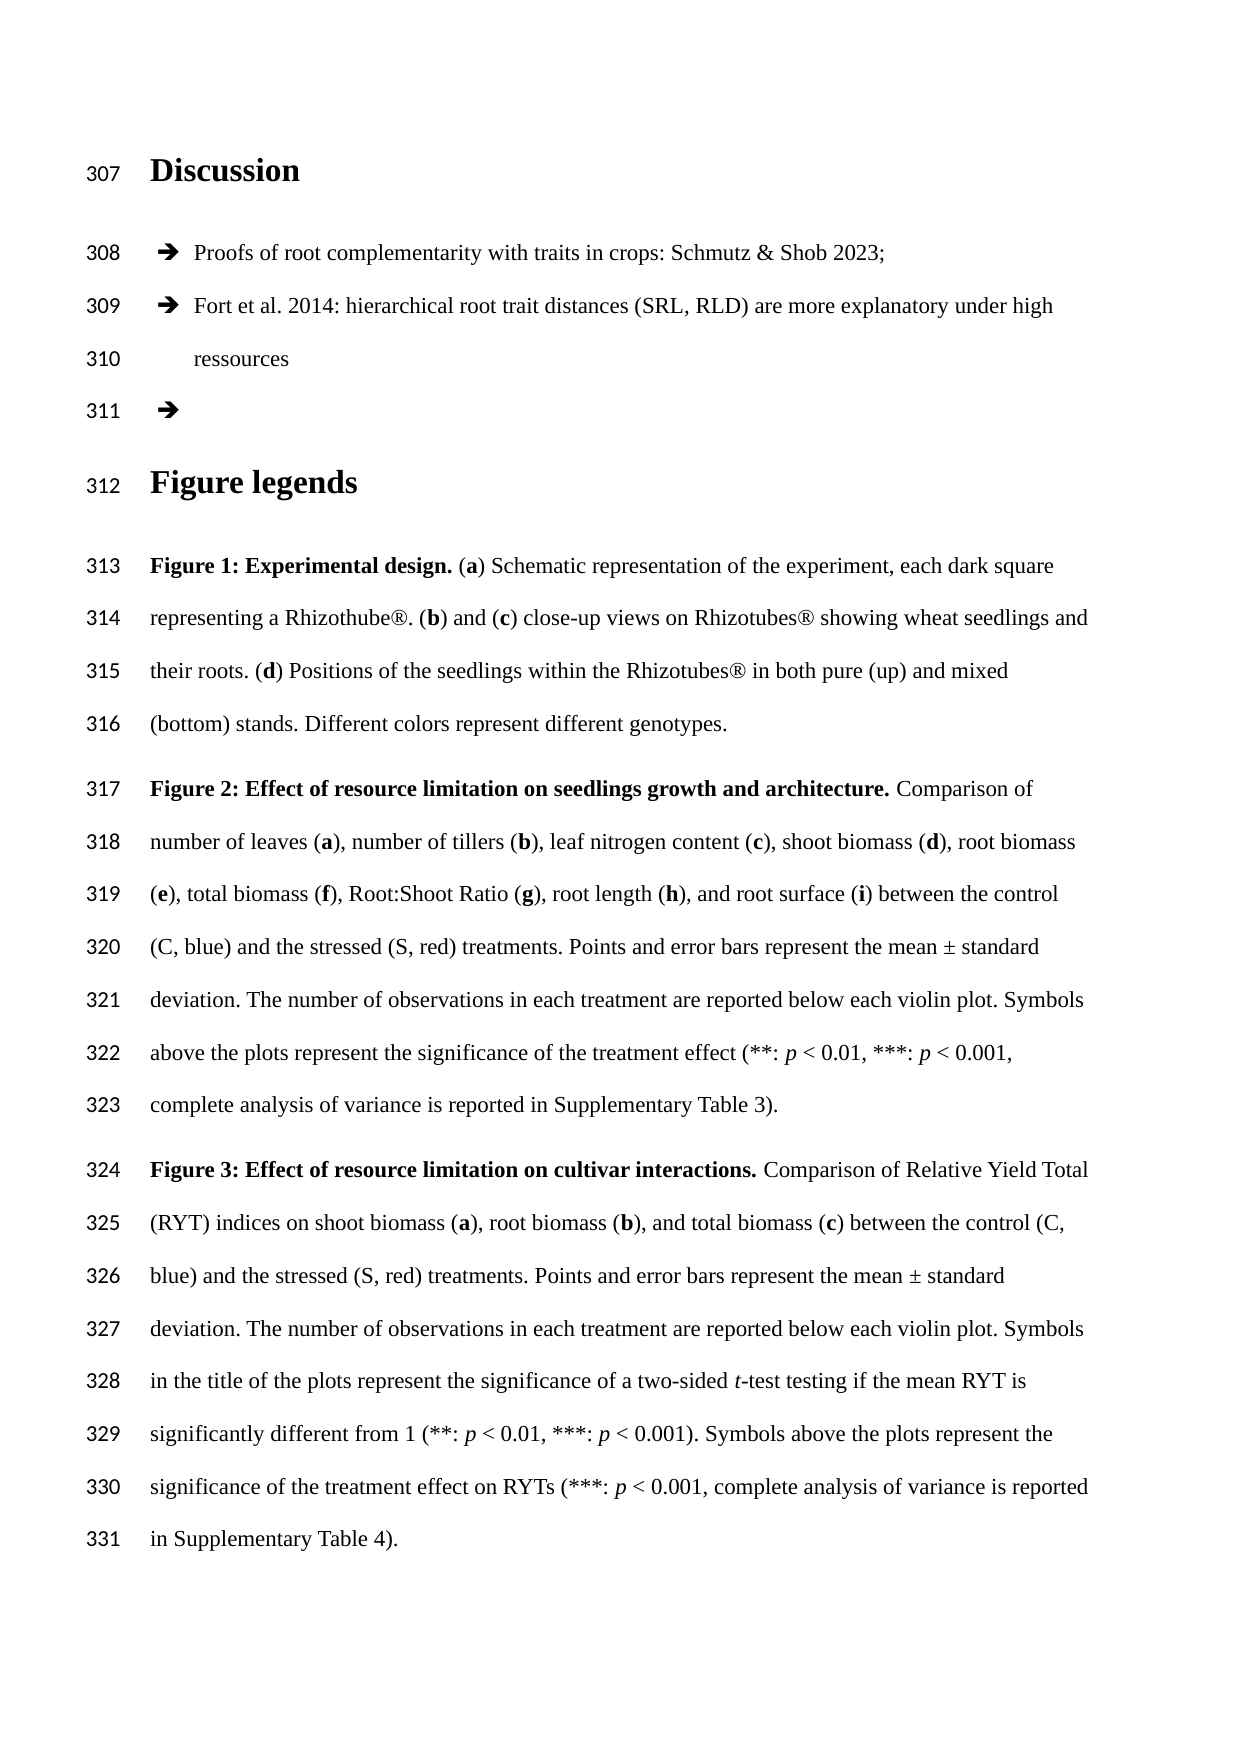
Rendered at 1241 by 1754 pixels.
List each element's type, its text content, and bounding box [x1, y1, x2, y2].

subtitle Discussion [150, 150, 1090, 188]
text Figure 2: Effect of resource limitation on seedlings growth and architecture. Comparison of number of leaves (a), number of tillers (b), leaf nitrogen content (c), shoot biomass (d), root biomass (e), total biomass (f), Root:Shoot Ratio (g), root length (h), and root surface (i) between the control (C, blue) and the stressed (S, red) treatments. Points and error bars represent the mean ± standard deviation. The number of observations in each treatment are reported below each violin plot. Symbols above the plots represent the significance of the treatment effect (**: p < 0.01, ***: p < 0.001, complete analysis of variance is reported in Supplementary Table 3). [150, 775, 1090, 1118]
list Proofs of root complementarity with traits in crops: Schmutz & Shob 2023; [156, 239, 1090, 266]
text Figure 3: Effect of resource limitation on cultivar interactions. Comparison of Relative Yield Total (RYT) indices on shoot biomass (a), root biomass (b), and total biomass (c) between the control (C, blue) and the stressed (S, red) treatments. Points and error bars represent the mean ± standard deviation. The number of observations in each treatment are reported below each violin plot. Symbols in the title of the plots represent the significance of a two-sided t-test testing if the mean RYT is significantly different from 1 (**: p < 0.01, ***: p < 0.001). Symbols above the plots represent the significance of the treatment effect on RYTs (***: p < 0.001, complete analysis of variance is reported in Supplementary Table 4). [150, 1156, 1090, 1552]
list Fort et al. 2014: hierarchical root trait distances (SRL, RLD) are more explanatory under high ressources [156, 292, 1090, 371]
text Figure 1: Experimental design. (a) Schematic representation of the experiment, each dark square representing a Rhizothube®. (b) and (c) close-up views on Rhizotubes® showing wheat seedlings and their roots. (d) Positions of the seedlings within the Rhizotubes® in both pure (up) and mixed (bottom) stands. Different colors represent different genotypes. [150, 552, 1090, 736]
subtitle Figure legends [150, 462, 1090, 501]
